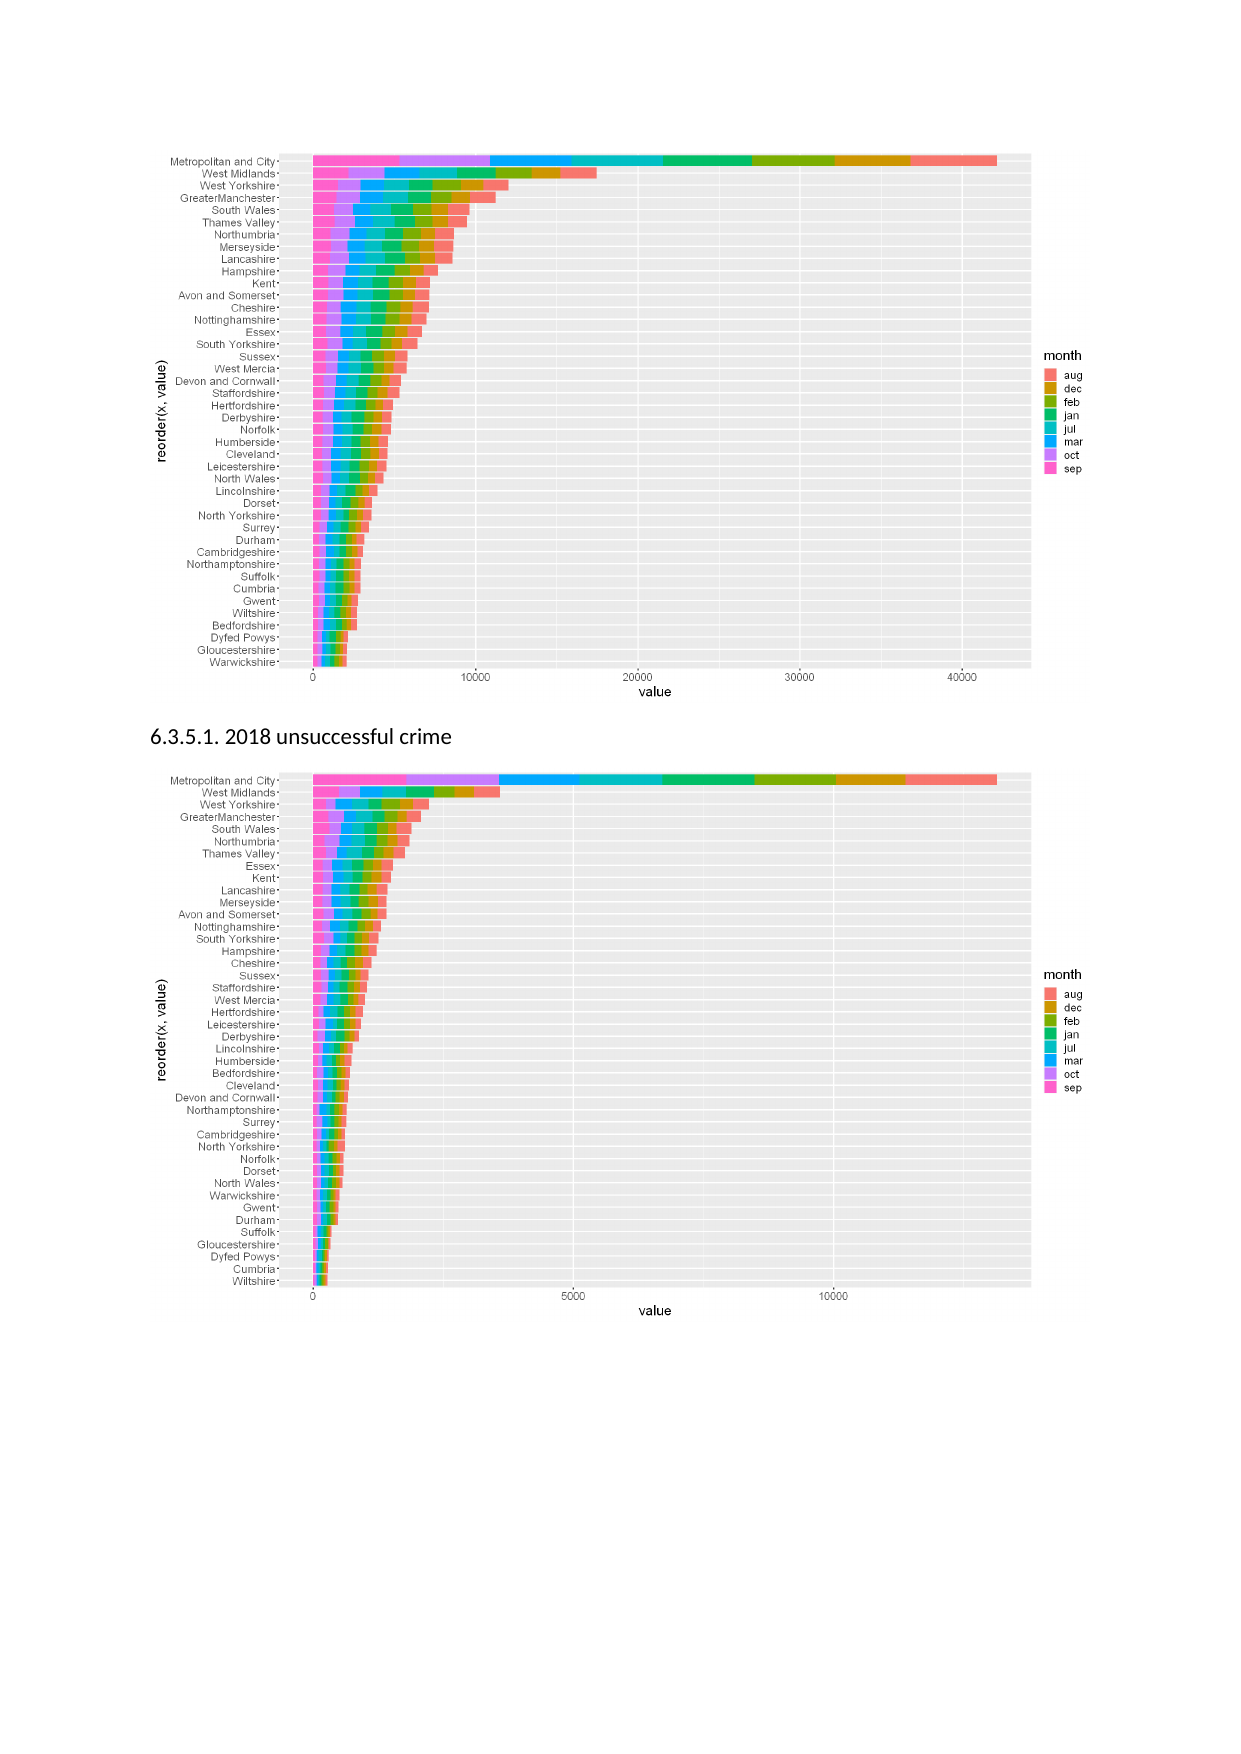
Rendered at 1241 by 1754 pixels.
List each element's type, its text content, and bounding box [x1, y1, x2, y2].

picture [150, 768, 1091, 1322]
text 6.3.5.1. 2018 unsuccessful crime [150, 722, 1090, 750]
picture [150, 150, 1091, 703]
